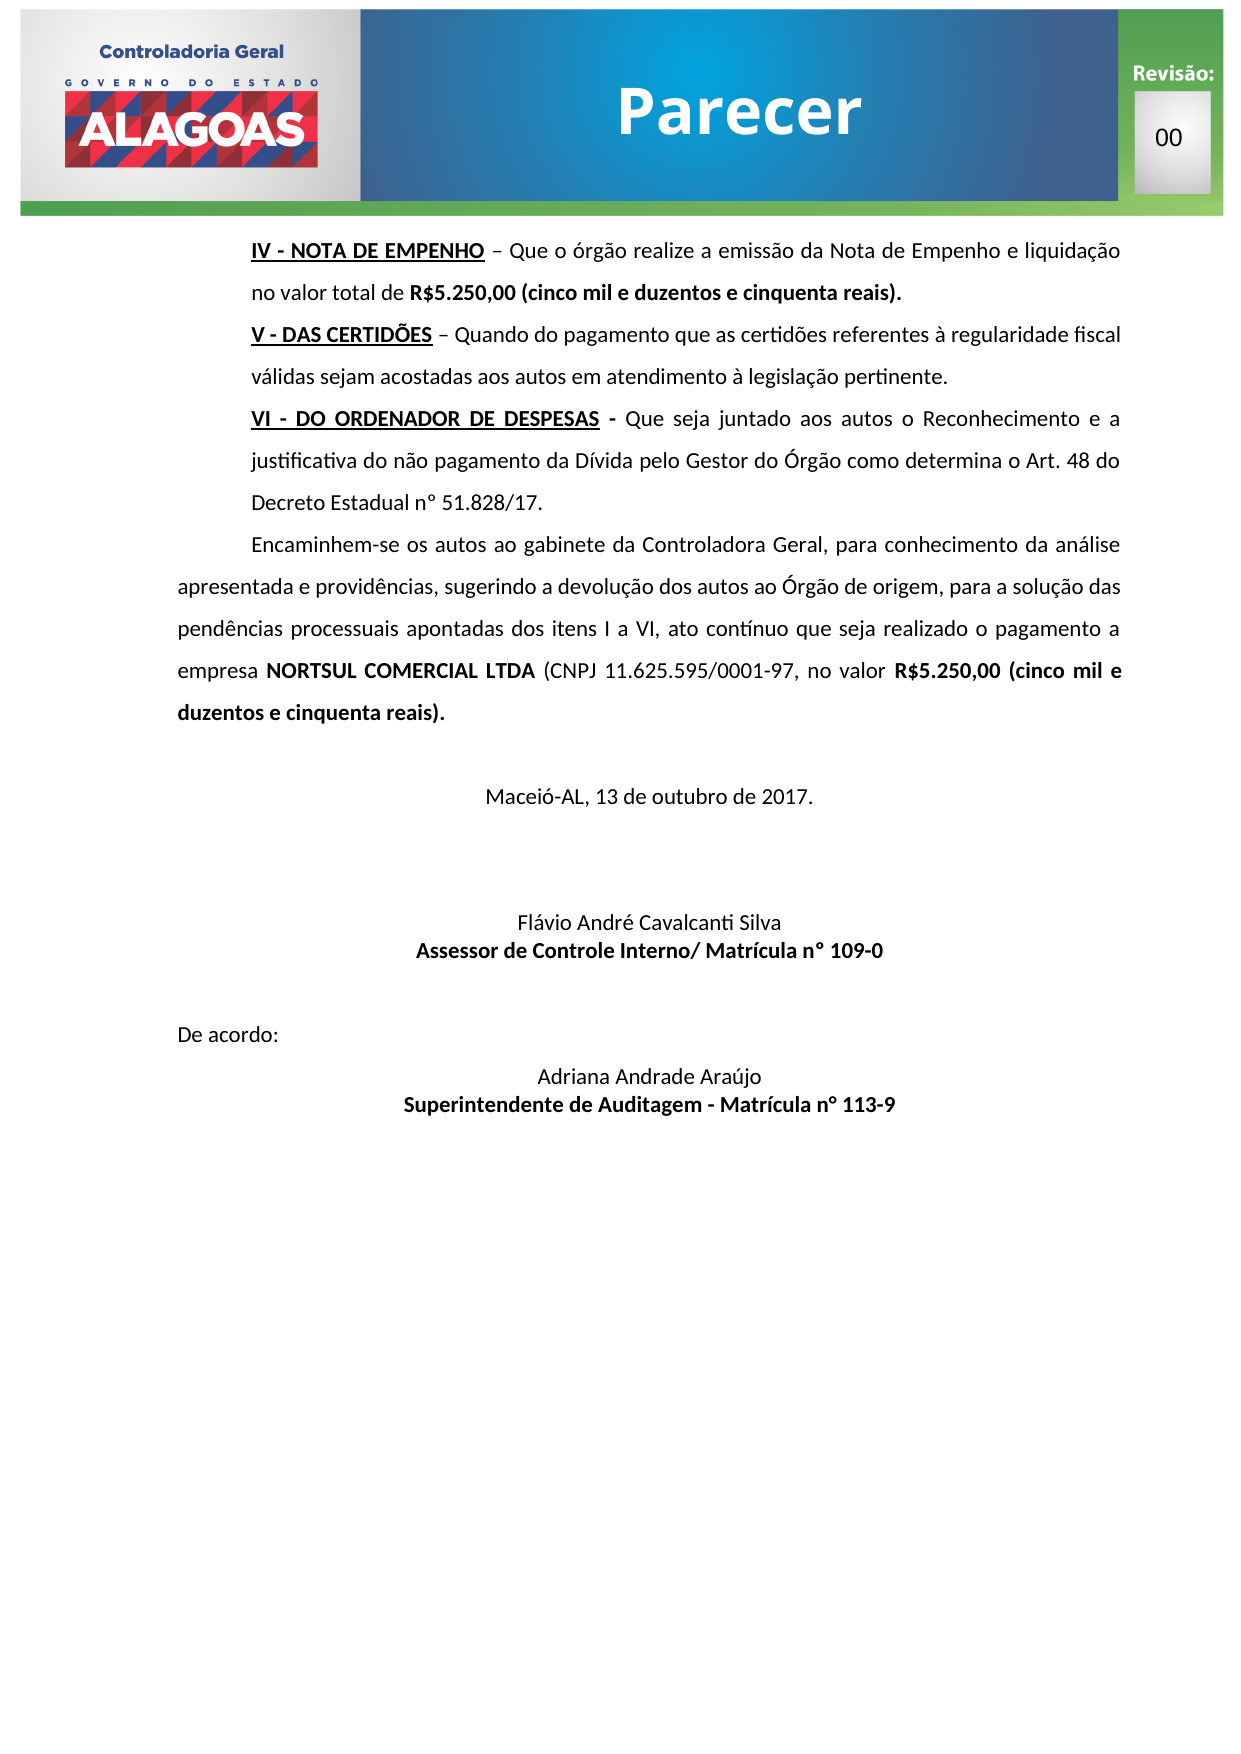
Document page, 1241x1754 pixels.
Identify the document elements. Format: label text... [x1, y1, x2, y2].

text Maceió-AL, 13 de outubro de 2017. [177, 782, 1122, 810]
text Assessor de Controle Interno/ Matrícula nº 109-0 [177, 936, 1122, 964]
text Flávio André Cavalcanti Silva [177, 908, 1122, 936]
text IV - NOTA DE EMPENHO – Que o órgão realize a emissão da Nota de Empenho e liquidação no valor total de R$5.250,00 (cinco mil e duzentos e cinquenta reais). [251, 236, 1122, 306]
text V - DAS CERTIDÕES – Quando do pagamento que as certidões referentes à regularidade fiscal válidas sejam acostadas aos autos em atendimento à legislação pertinente. [251, 320, 1122, 390]
text Adriana Andrade Araújo [177, 1062, 1122, 1090]
picture [20, 9, 1224, 216]
text VI - DO ORDENADOR DE DESPESAS - Que seja juntado aos autos o Reconhecimento e a justificativa do não pagamento da Dívida pelo Gestor do Órgão como determina o Art. 48 do Decreto Estadual nº 51.828/17. [251, 404, 1122, 516]
text Superintendente de Auditagem - Matrícula n° 113-9 [177, 1090, 1122, 1118]
text De acordo: [177, 1020, 1122, 1048]
text Encaminhem-se os autos ao gabinete da Controladora Geral, para conhecimento da análise apresentada e providências, sugerindo a devolução dos autos ao Órgão de origem, para a solução das pendências processuais apontadas dos itens I a VI, ato contínuo que seja realizado o pagamento a empresa NORTSUL COMERCIAL LTDA (CNPJ 11.625.595/0001-97, no valor R$5.250,00 (cinco mil e duzentos e cinquenta reais). [177, 530, 1122, 726]
